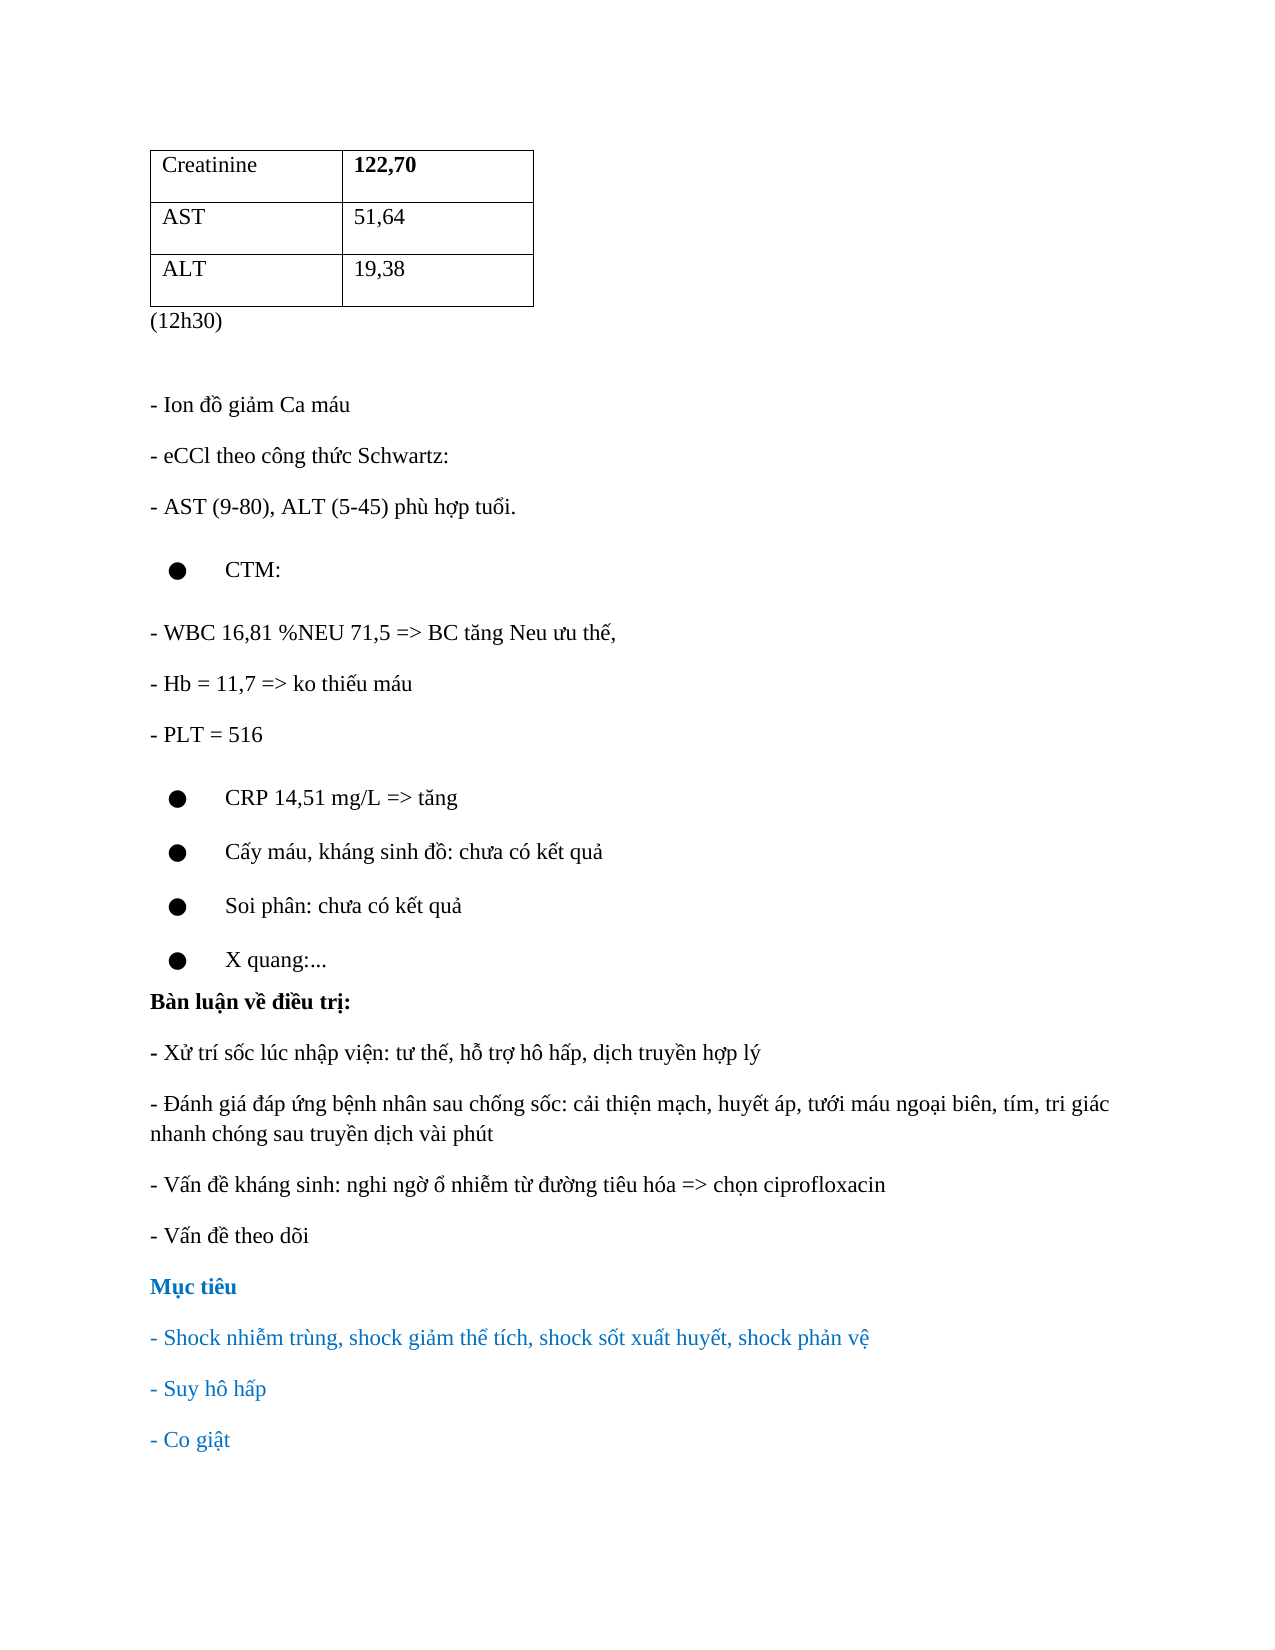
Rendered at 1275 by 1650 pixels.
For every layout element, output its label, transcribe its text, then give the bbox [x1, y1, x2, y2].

text - eCCl theo công thức Schwartz: [150, 442, 1125, 468]
table_cell 51,64 [343, 203, 533, 254]
list Cấy máu, kháng sinh đồ: chưa có kết quả [187, 826, 1125, 873]
text - Hb = 11,7 => ko thiếu máu [150, 670, 1125, 696]
text - Co giật [150, 1426, 1125, 1453]
text - Shock nhiễm trùng, shock giảm thể tích, shock sốt xuất huyết, shock phản vệ [150, 1324, 1125, 1351]
text - PLT = 516 [150, 721, 1125, 747]
list Soi phân: chưa có kết quả [187, 880, 1125, 927]
text - WBC 16,81 %NEU 71,5 => BC tăng Neu ưu thế, [150, 619, 1125, 645]
list X quang:... [187, 934, 1125, 981]
table_cell 19,38 [343, 255, 533, 306]
table_cell 122,70 [343, 151, 533, 202]
text (12h30) [150, 307, 1125, 366]
text - Vấn đề theo dõi [150, 1222, 1125, 1248]
table_cell ALT [151, 255, 342, 306]
text - Vấn đề kháng sinh: nghi ngờ ổ nhiễm từ đường tiêu hóa => chọn ciprofloxacin [150, 1171, 1125, 1197]
table_cell Creatinine [151, 151, 342, 202]
text Mục tiêu [150, 1273, 1125, 1299]
text - AST (9-80), ALT (5-45) phù hợp tuổi. [150, 493, 1125, 519]
list CRP 14,51 mg/L => tăng [187, 772, 1125, 819]
text - Ion đồ giảm Ca máu [150, 391, 1125, 417]
table_cell AST [151, 203, 342, 254]
text - Xử trí sốc lúc nhập viện: tư thế, hỗ trợ hô hấp, dịch truyền hợp lý [150, 1039, 1125, 1065]
text Bàn luận về điều trị: [150, 988, 1125, 1014]
text - Suy hô hấp [150, 1375, 1125, 1402]
text - Đánh giá đáp ứng bệnh nhân sau chống sốc: cải thiện mạch, huyết áp, tưới máu ngoại biên, tím, tri giác nhanh chóng sau truyền dịch vài phút [150, 1090, 1125, 1146]
list CTM: [187, 544, 1125, 591]
